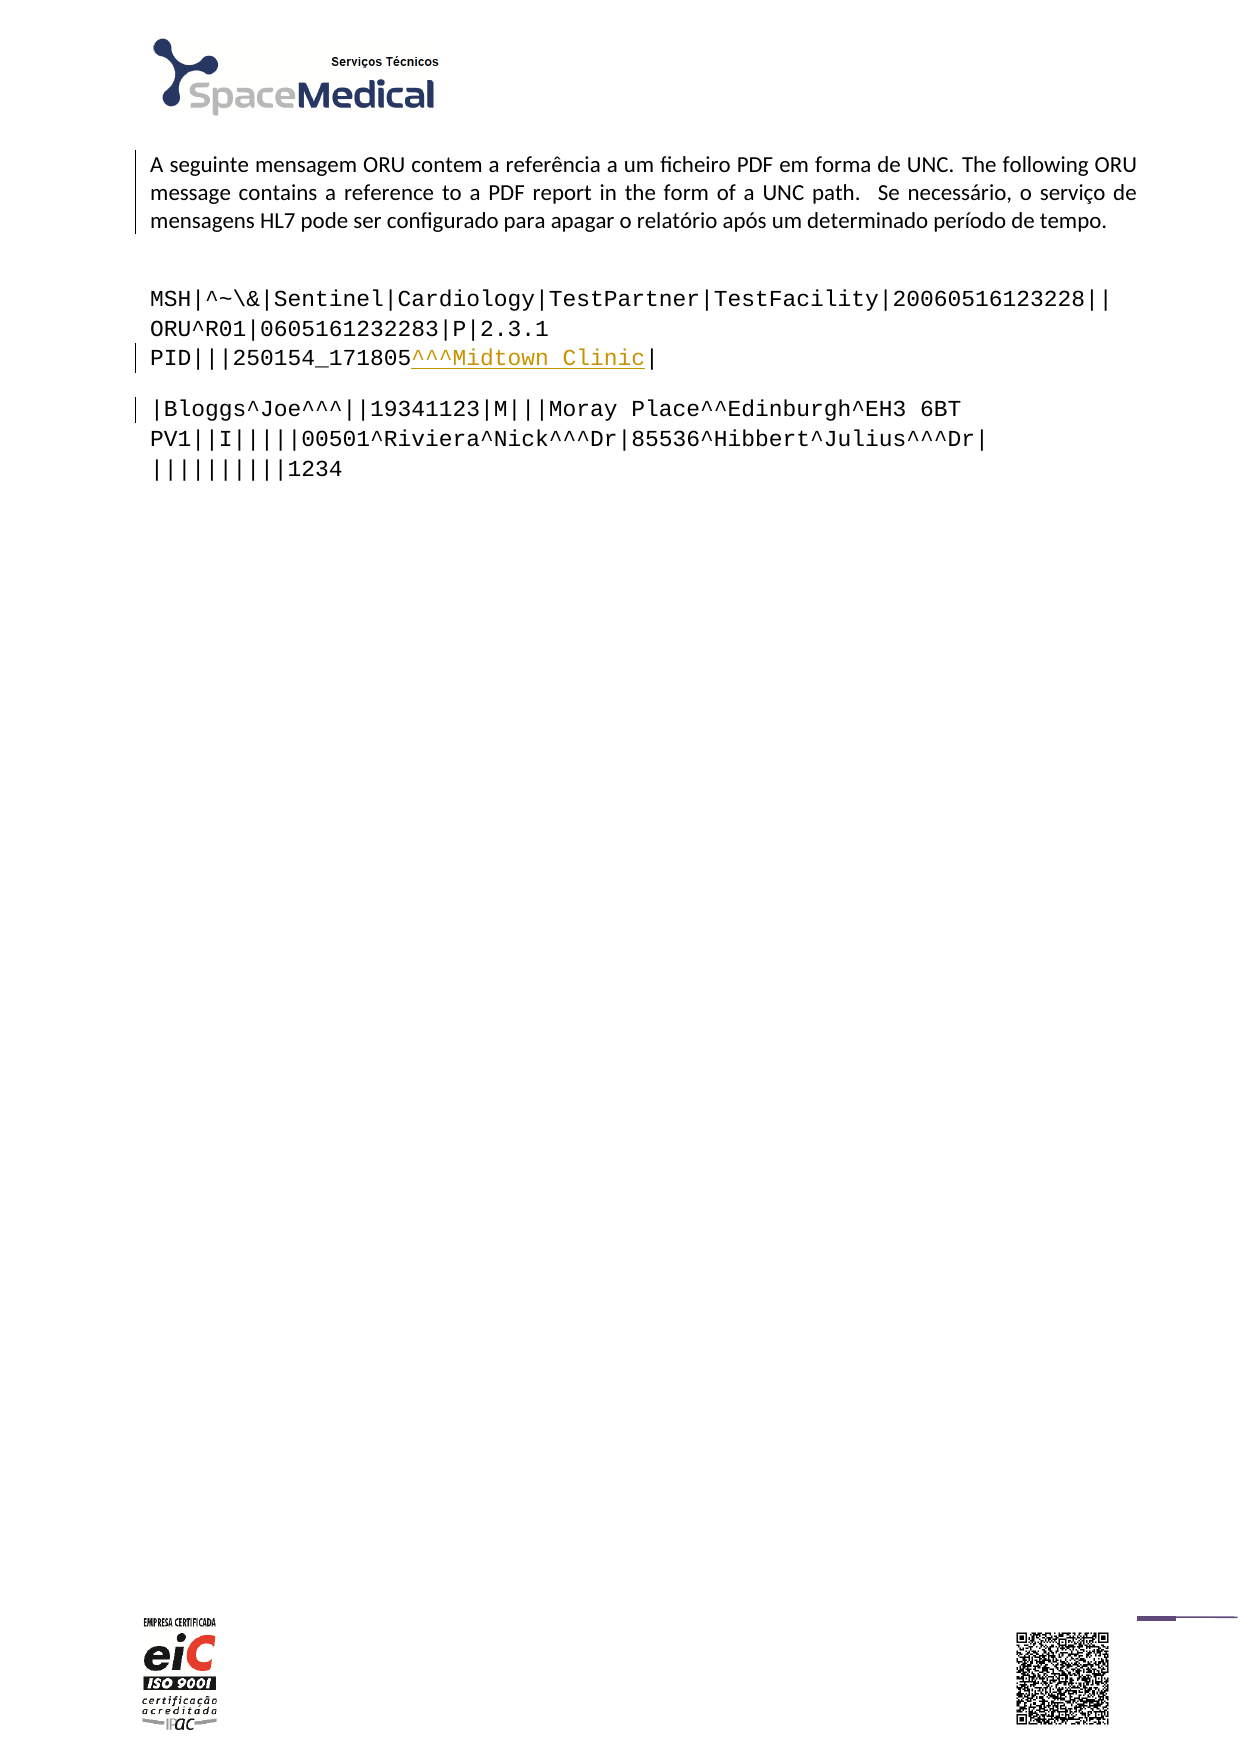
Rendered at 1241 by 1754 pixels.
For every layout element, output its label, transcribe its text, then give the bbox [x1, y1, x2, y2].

text |Bloggs^Joe^^^||19341123|M|||Moray Place^^Edinburgh^EH3 6BT PV1||I|||||00501^Riviera^Nick^^^Dr|85536^Hibbert^Julius^^^Dr| ||||||||||1234 [150, 397, 1137, 483]
text MSH|^~\&|Sentinel|Cardiology|TestPartner|TestFacility|20060516123228||ORU^R01|0605161232283|P|2.3.1 PID|||250154_171805| [150, 287, 1137, 373]
picture [142, 1618, 217, 1730]
picture [150, 32, 439, 120]
picture [1012, 1628, 1113, 1729]
text A seguinte mensagem ORU contem a referência a um ficheiro PDF em forma de UNC. The following ORU message contains a reference to a PDF report in the form of a UNC path. Se necessário, o serviço de mensagens HL7 pode ser configurado para apagar o relatório após um determinado período de tempo. [150, 150, 1137, 234]
